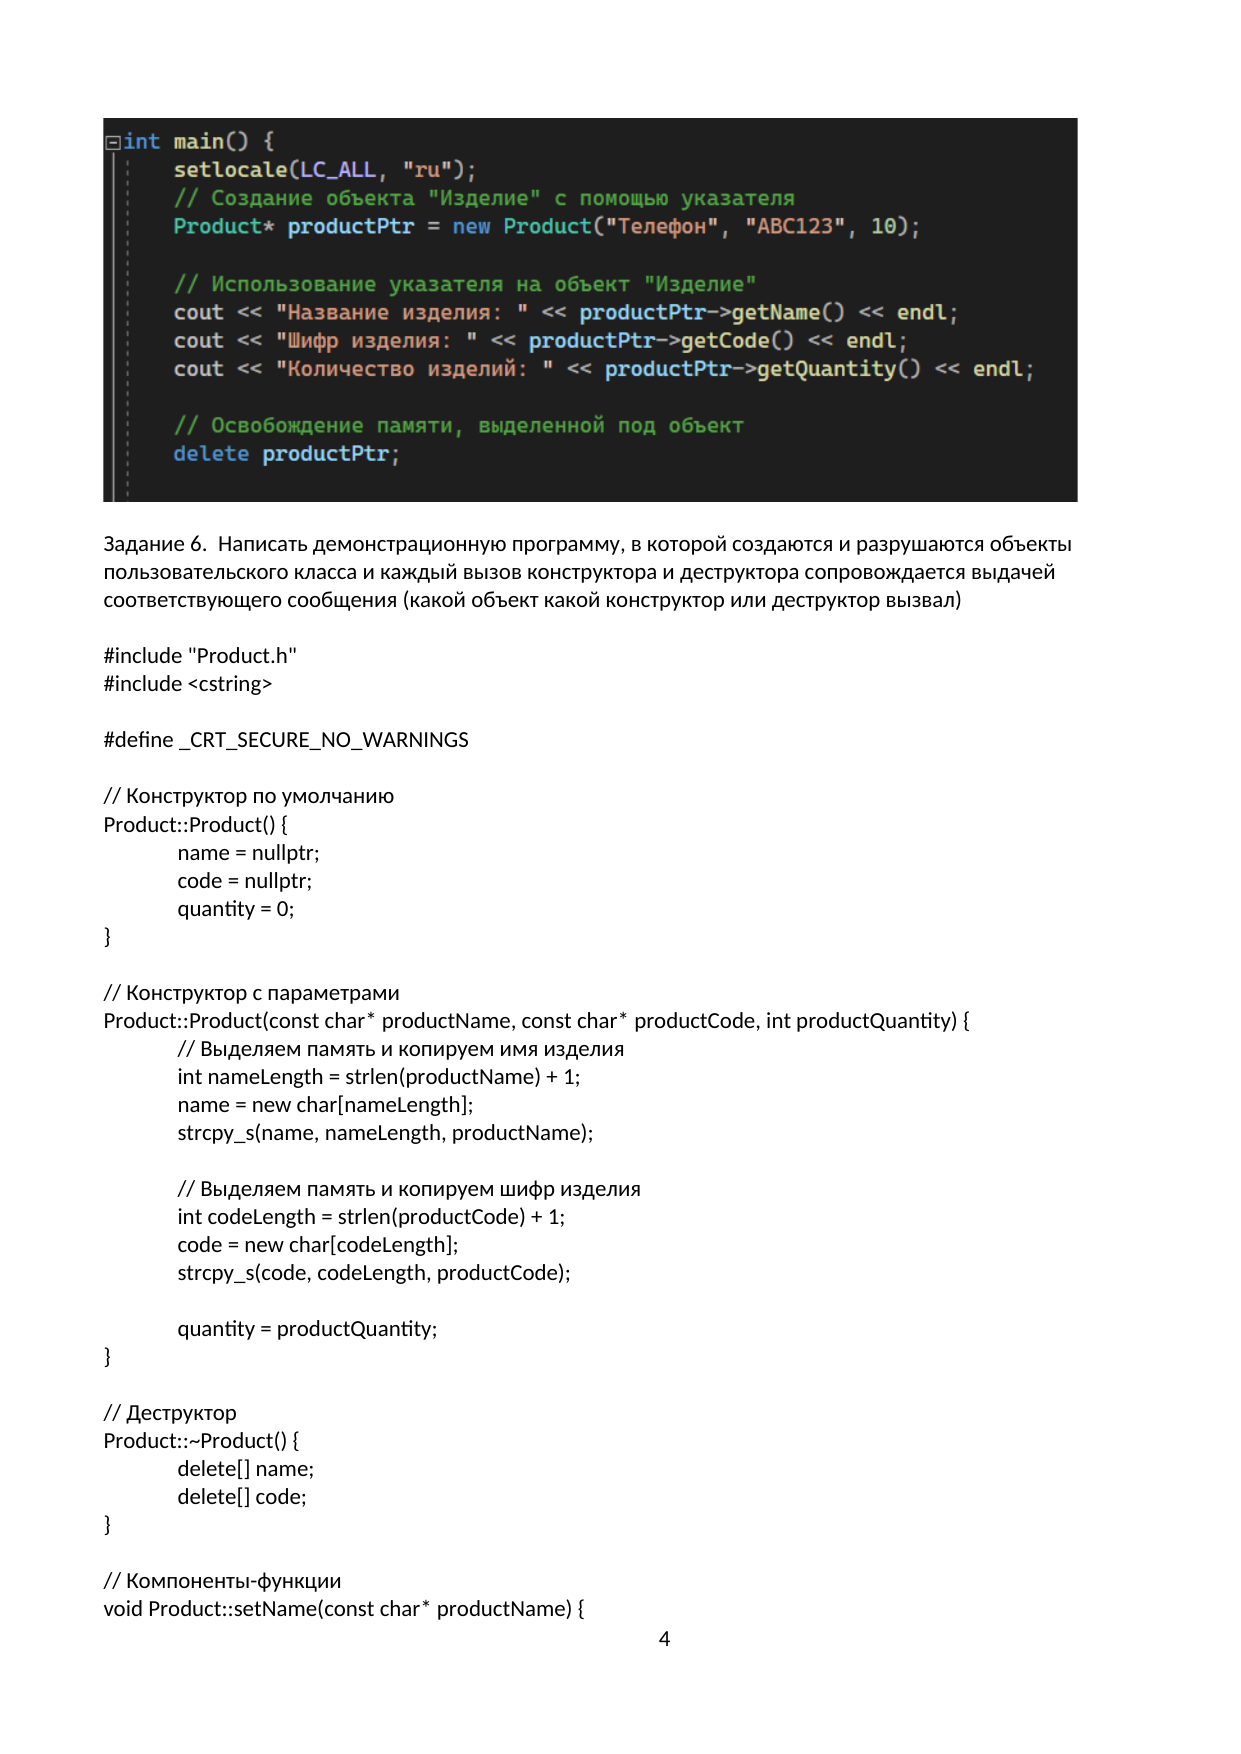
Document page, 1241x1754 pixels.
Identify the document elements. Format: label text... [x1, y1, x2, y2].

text // Выделяем память и копируем шифр изделия [103, 1174, 1181, 1202]
text name = new char[nameLength]; [103, 1090, 1181, 1118]
text // Конструктор с параметрами [103, 978, 1181, 1006]
text Product::Product(const char* productName, const char* productCode, int productQuantity) { [103, 1006, 1181, 1034]
text int codeLength = strlen(productCode) + 1; [103, 1202, 1181, 1230]
text // Компоненты-функции [103, 1566, 1181, 1594]
text code = new char[codeLength]; [103, 1230, 1181, 1258]
text // Выделяем память и копируем имя изделия [103, 1034, 1181, 1062]
text Задание 6. Написать демонстрационную программу, в которой создаются и разрушаются объекты пользовательского класса и каждый вызов конструктора и деструктора сопровождается выдачей соответствующего сообщения (какой объект какой конструктор или деструктор вызвал) [103, 529, 1181, 613]
text name = nullptr; [103, 838, 1181, 866]
text #include <cstring> [103, 669, 1181, 698]
text code = nullptr; [103, 866, 1181, 894]
text // Деструктор [103, 1398, 1181, 1426]
text int nameLength = strlen(productName) + 1; [103, 1062, 1181, 1090]
picture [103, 118, 1078, 502]
text quantity = productQuantity; [103, 1314, 1181, 1342]
text delete[] name; [103, 1454, 1181, 1482]
text } [103, 1342, 1181, 1370]
text } [103, 1510, 1181, 1538]
text strcpy_s(name, nameLength, productName); [103, 1118, 1181, 1146]
text Product::~Product() { [103, 1426, 1181, 1454]
text #define _CRT_SECURE_NO_WARNINGS [103, 726, 1181, 754]
text #include "Product.h" [103, 642, 1181, 669]
text delete[] code; [103, 1482, 1181, 1510]
text void Product::setName(const char* productName) { [103, 1594, 1181, 1622]
text strcpy_s(code, codeLength, productCode); [103, 1258, 1181, 1286]
text Product::Product() { [103, 810, 1181, 838]
text } [103, 922, 1181, 950]
text // Конструктор по умолчанию [103, 782, 1181, 810]
text quantity = 0; [103, 894, 1181, 922]
